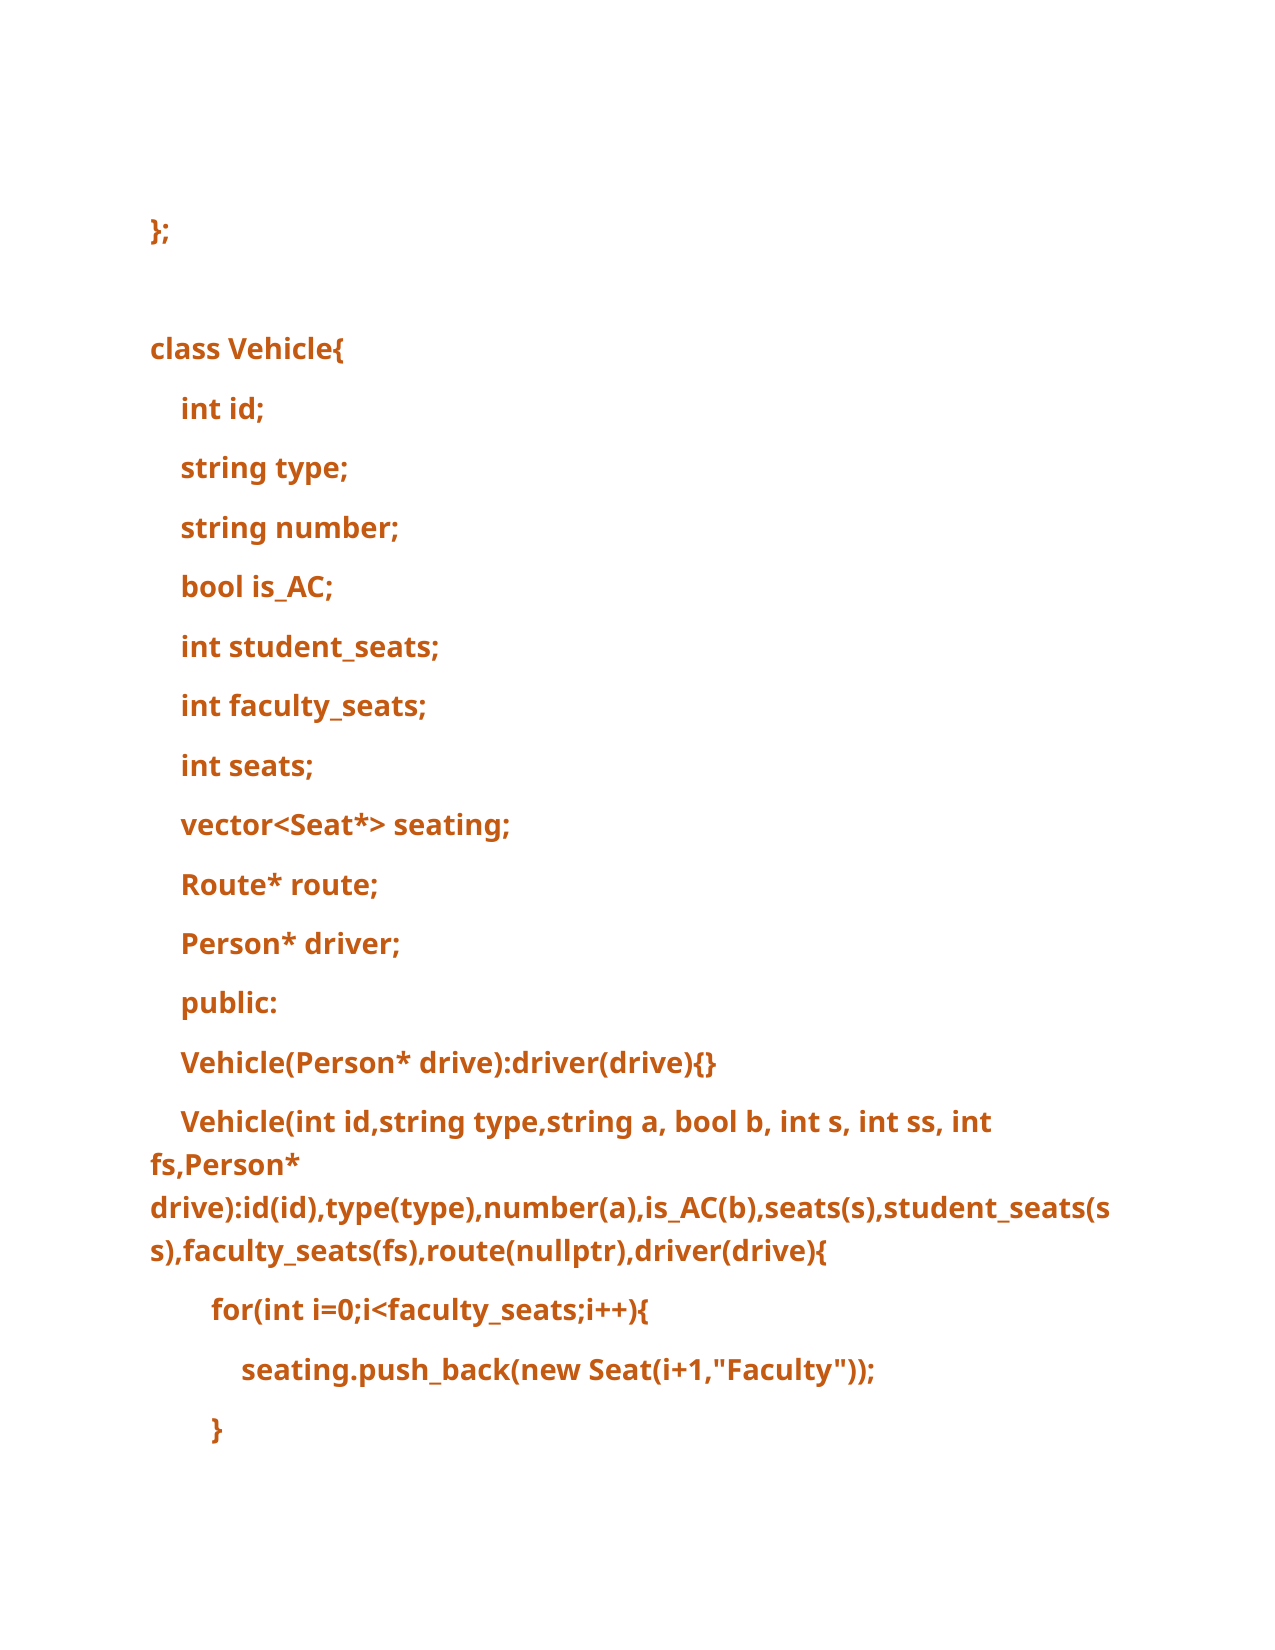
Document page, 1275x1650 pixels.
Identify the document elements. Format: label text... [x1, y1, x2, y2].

text } [150, 1408, 1125, 1448]
text Route* route; [150, 864, 1125, 903]
text Vehicle(Person* drive):driver(drive){} [150, 1042, 1125, 1082]
text seating.push_back(new Seat(i+1,"Faculty")); [150, 1349, 1125, 1389]
text int id; [150, 388, 1125, 428]
text public: [150, 983, 1125, 1022]
text int faculty_seats; [150, 685, 1125, 725]
text Vehicle(int id,string type,string a, bool b, int s, int ss, int fs,Person* drive):id(id),type(type),number(a),is_AC(b),seats(s),student_seats(ss),faculty_seats(fs),route(nullptr),driver(drive){ [150, 1102, 1125, 1270]
text string type; [150, 447, 1125, 487]
text vector<Seat*> seating; [150, 804, 1125, 844]
text bool is_AC; [150, 566, 1125, 606]
text int student_seats; [150, 626, 1125, 666]
text int seats; [150, 745, 1125, 784]
text for(int i=0;i<faculty_seats;i++){ [150, 1289, 1125, 1329]
text string number; [150, 507, 1125, 547]
text Person* driver; [150, 923, 1125, 963]
text class Vehicle{ [150, 328, 1125, 368]
text }; [150, 209, 1125, 249]
